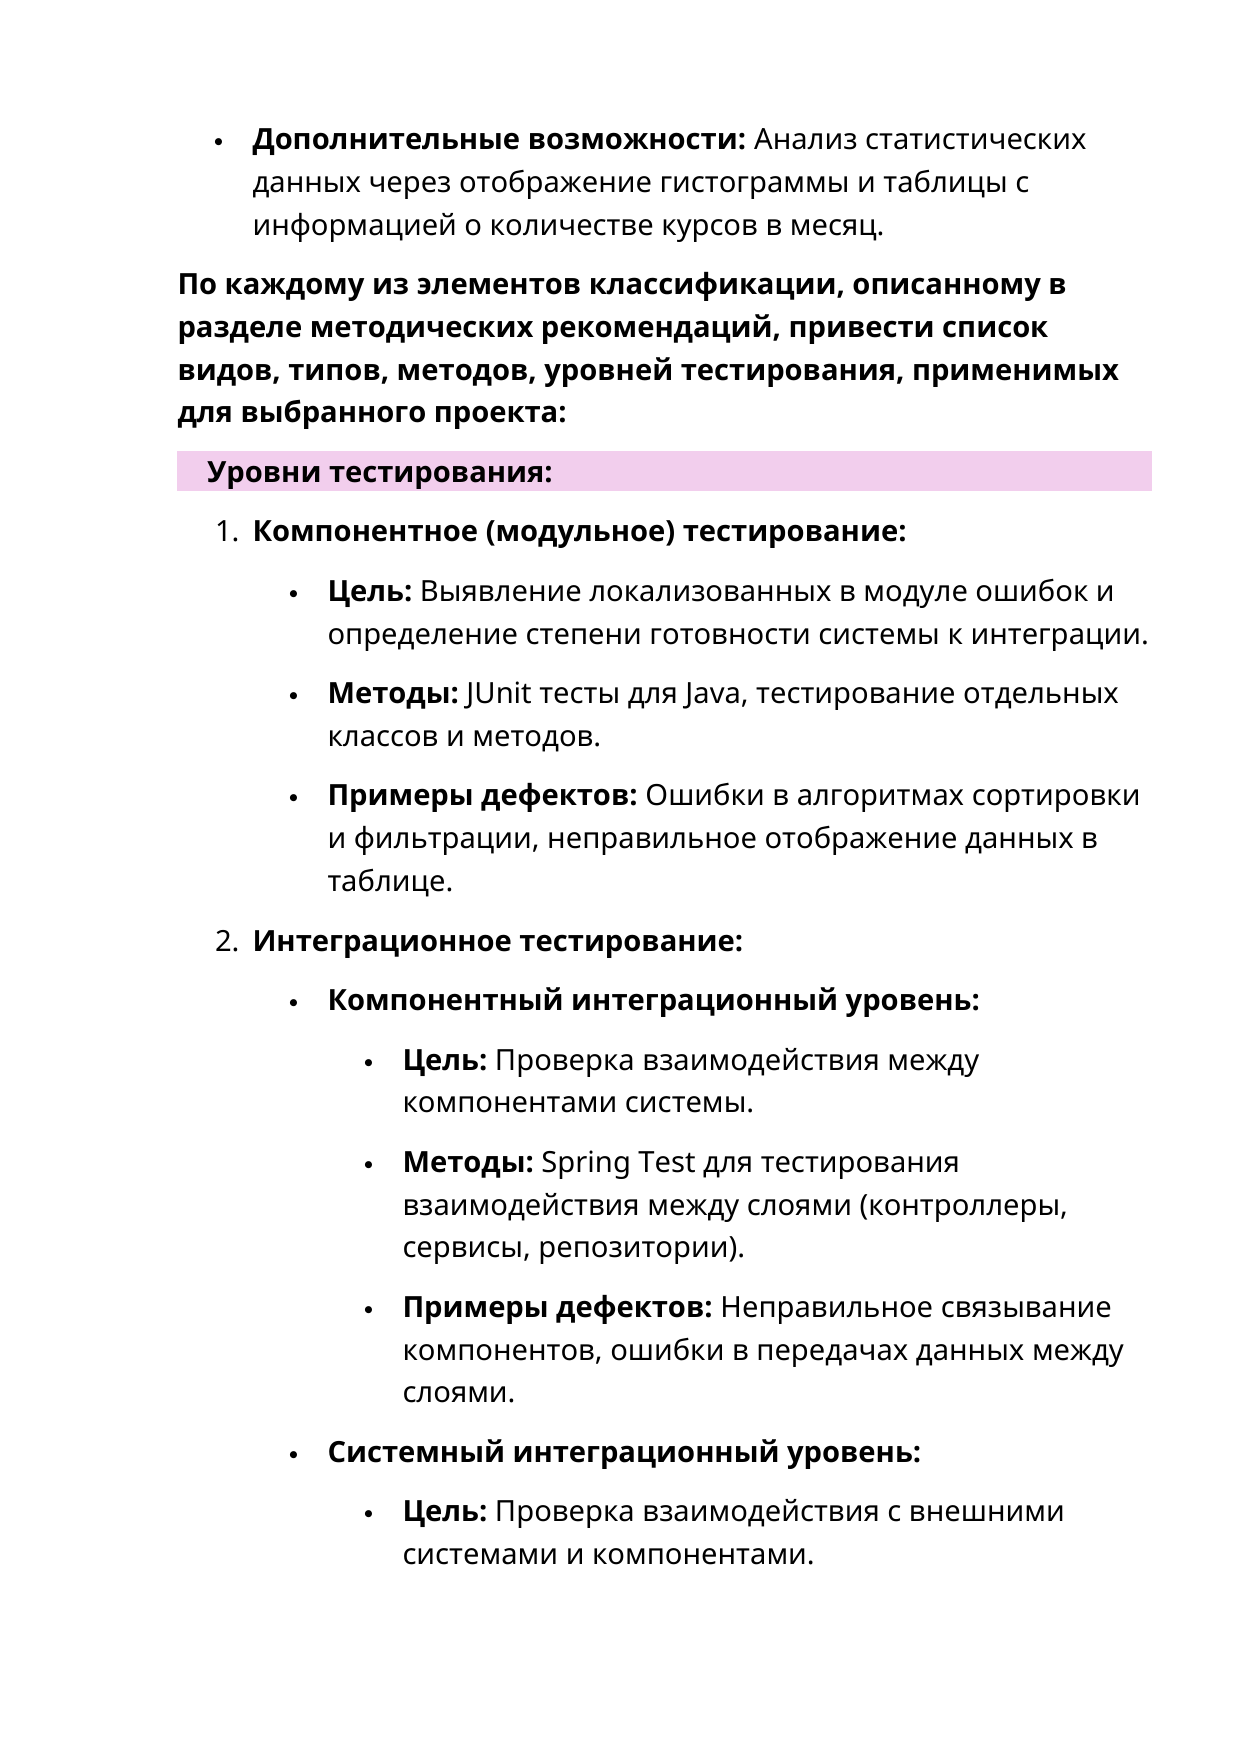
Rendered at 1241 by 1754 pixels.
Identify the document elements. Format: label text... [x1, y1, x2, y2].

list Методы: JUnit тесты для Java, тестирование отдельных классов и методов. [290, 672, 1152, 755]
list Дополнительные возможности: Анализ статистических данных через отображение гистограммы и таблицы с информацией о количестве курсов в месяц. [215, 118, 1152, 243]
list Компонентный интеграционный уровень: [290, 979, 1152, 1019]
list Системный интеграционный уровень: [290, 1431, 1152, 1471]
list Компонентное (модульное) тестирование: [215, 511, 1152, 550]
list Цель: Проверка взаимодействия с внешними системами и компонентами. [365, 1491, 1152, 1573]
list Цель: Проверка взаимодействия между компонентами системы. [365, 1039, 1152, 1121]
list Примеры дефектов: Ошибки в алгоритмах сортировки и фильтрации, неправильное отображение данных в таблице. [290, 775, 1152, 900]
text Уровни тестирования: [177, 451, 1152, 491]
list Методы: Spring Test для тестирования взаимодействия между слоями (контроллеры, сервисы, репозитории). [365, 1141, 1152, 1266]
list Интеграционное тестирование: [215, 920, 1152, 959]
text По каждому из элементов классификации, описанному в разделе методических рекомендаций, привести список видов, типов, методов, уровней тестирования, применимых для выбранного проекта: [177, 263, 1152, 431]
list Примеры дефектов: Неправильное связывание компонентов, ошибки в передачах данных между слоями. [365, 1286, 1152, 1411]
list Цель: Выявление локализованных в модуле ошибок и определение степени готовности системы к интеграции. [290, 570, 1152, 653]
